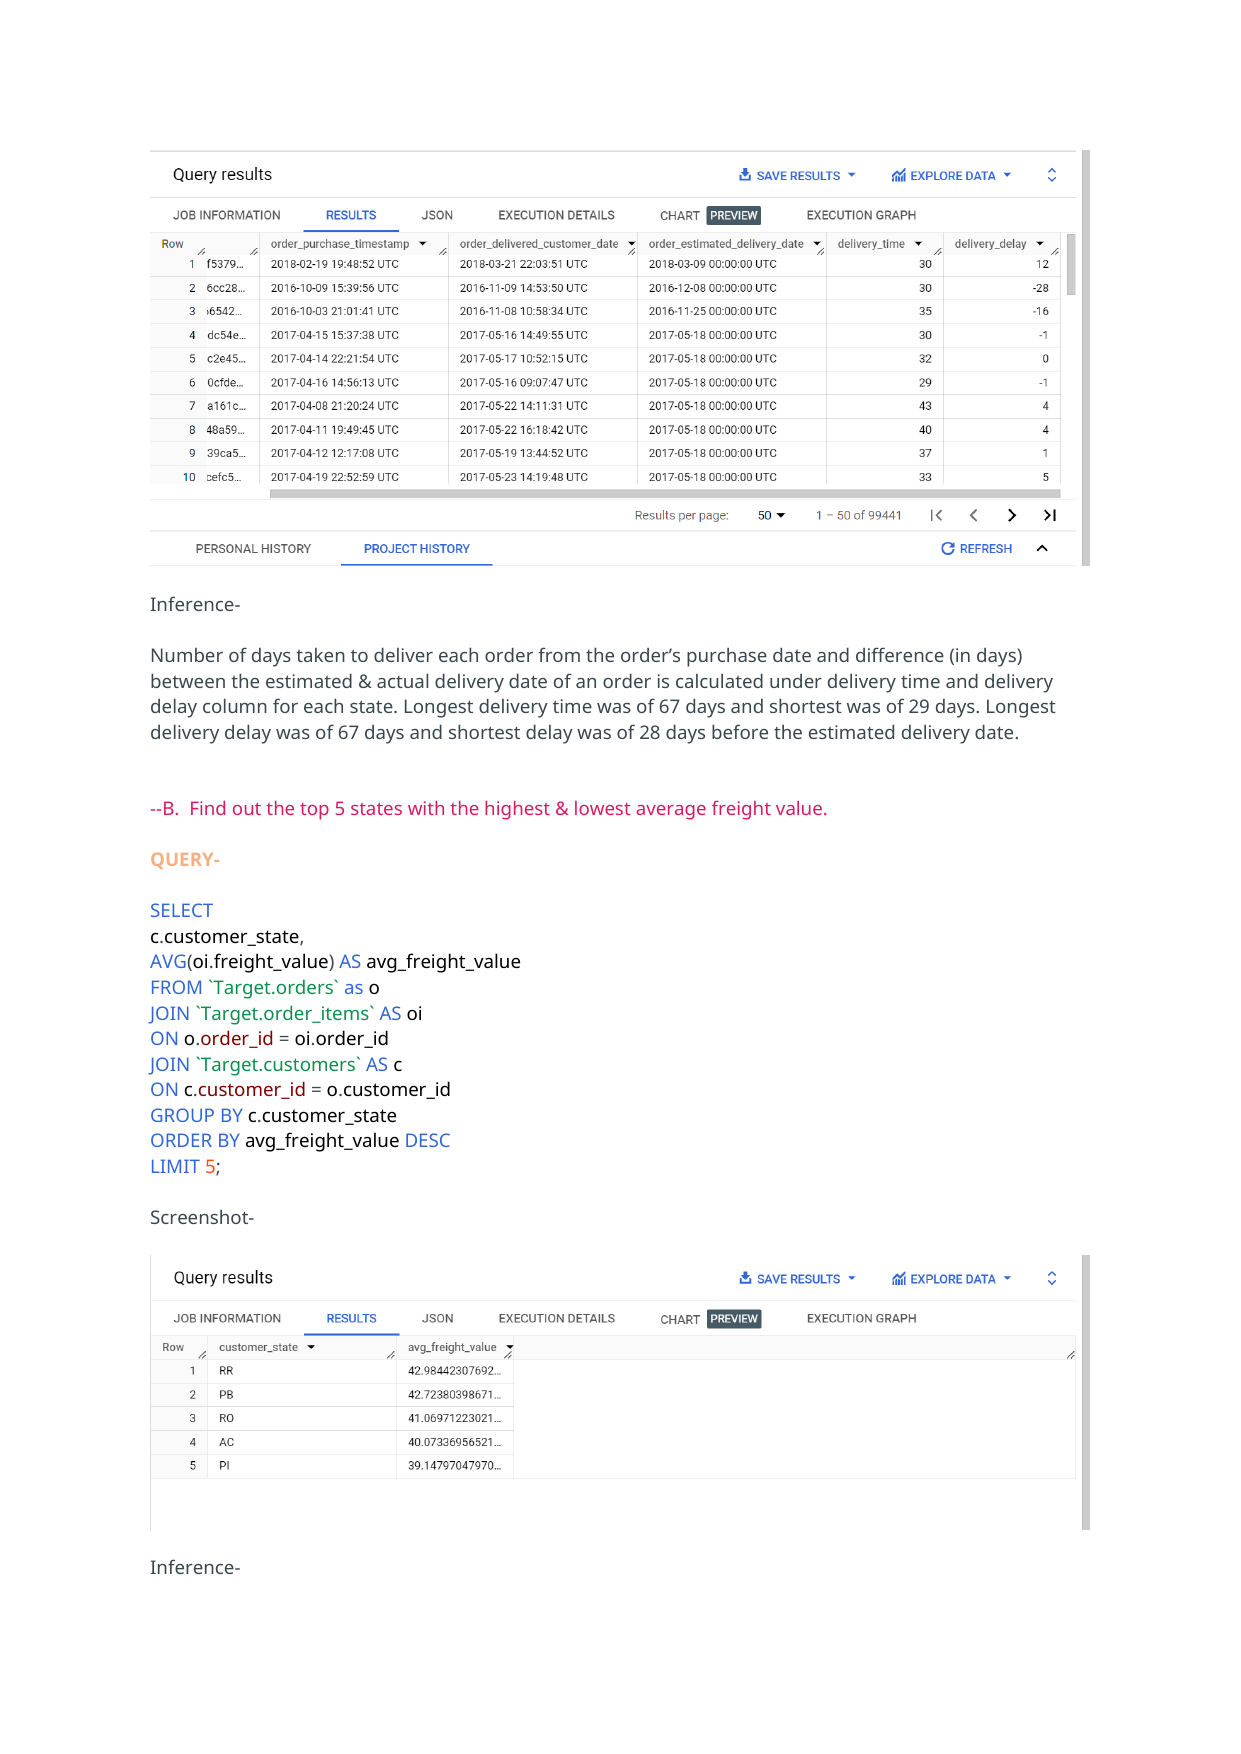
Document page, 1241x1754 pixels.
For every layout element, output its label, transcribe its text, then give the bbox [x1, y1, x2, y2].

text Inference- [150, 591, 1090, 617]
text JOIN `Target.order_items` AS oi [150, 1000, 1090, 1025]
text GROUP BY c.customer_state [150, 1102, 1090, 1127]
text LIMIT 5; [150, 1153, 1090, 1178]
text Screenshot- [150, 1204, 1090, 1229]
text c.customer_state, [150, 923, 1090, 949]
text ON c.customer_id = o.customer_id [150, 1076, 1090, 1102]
text QUERY- [150, 847, 1090, 872]
text Number of days taken to deliver each order from the order’s purchase date and difference (in days) between the estimated & actual delivery date of an order is calculated under delivery time and delivery delay column for each state. Longest delivery time was of 67 days and shortest was of 29 days. Longest delivery delay was of 67 days and shortest delay was of 28 days before the estimated delivery date. [150, 642, 1090, 744]
picture [150, 150, 1091, 566]
text SELECT [150, 898, 1090, 923]
text ORDER BY avg_freight_value DESC [150, 1127, 1090, 1153]
text AVG(oi.freight_value) AS avg_freight_value [150, 949, 1090, 974]
text Inference- [150, 1555, 1090, 1580]
text FROM `Target.orders` as o [150, 974, 1090, 1000]
text ON o.order_id = oi.order_id [150, 1025, 1090, 1051]
text --B. Find out the top 5 states with the highest & lowest average freight value. [150, 796, 1090, 821]
picture [150, 1255, 1091, 1530]
text JOIN `Target.customers` AS c [150, 1051, 1090, 1076]
